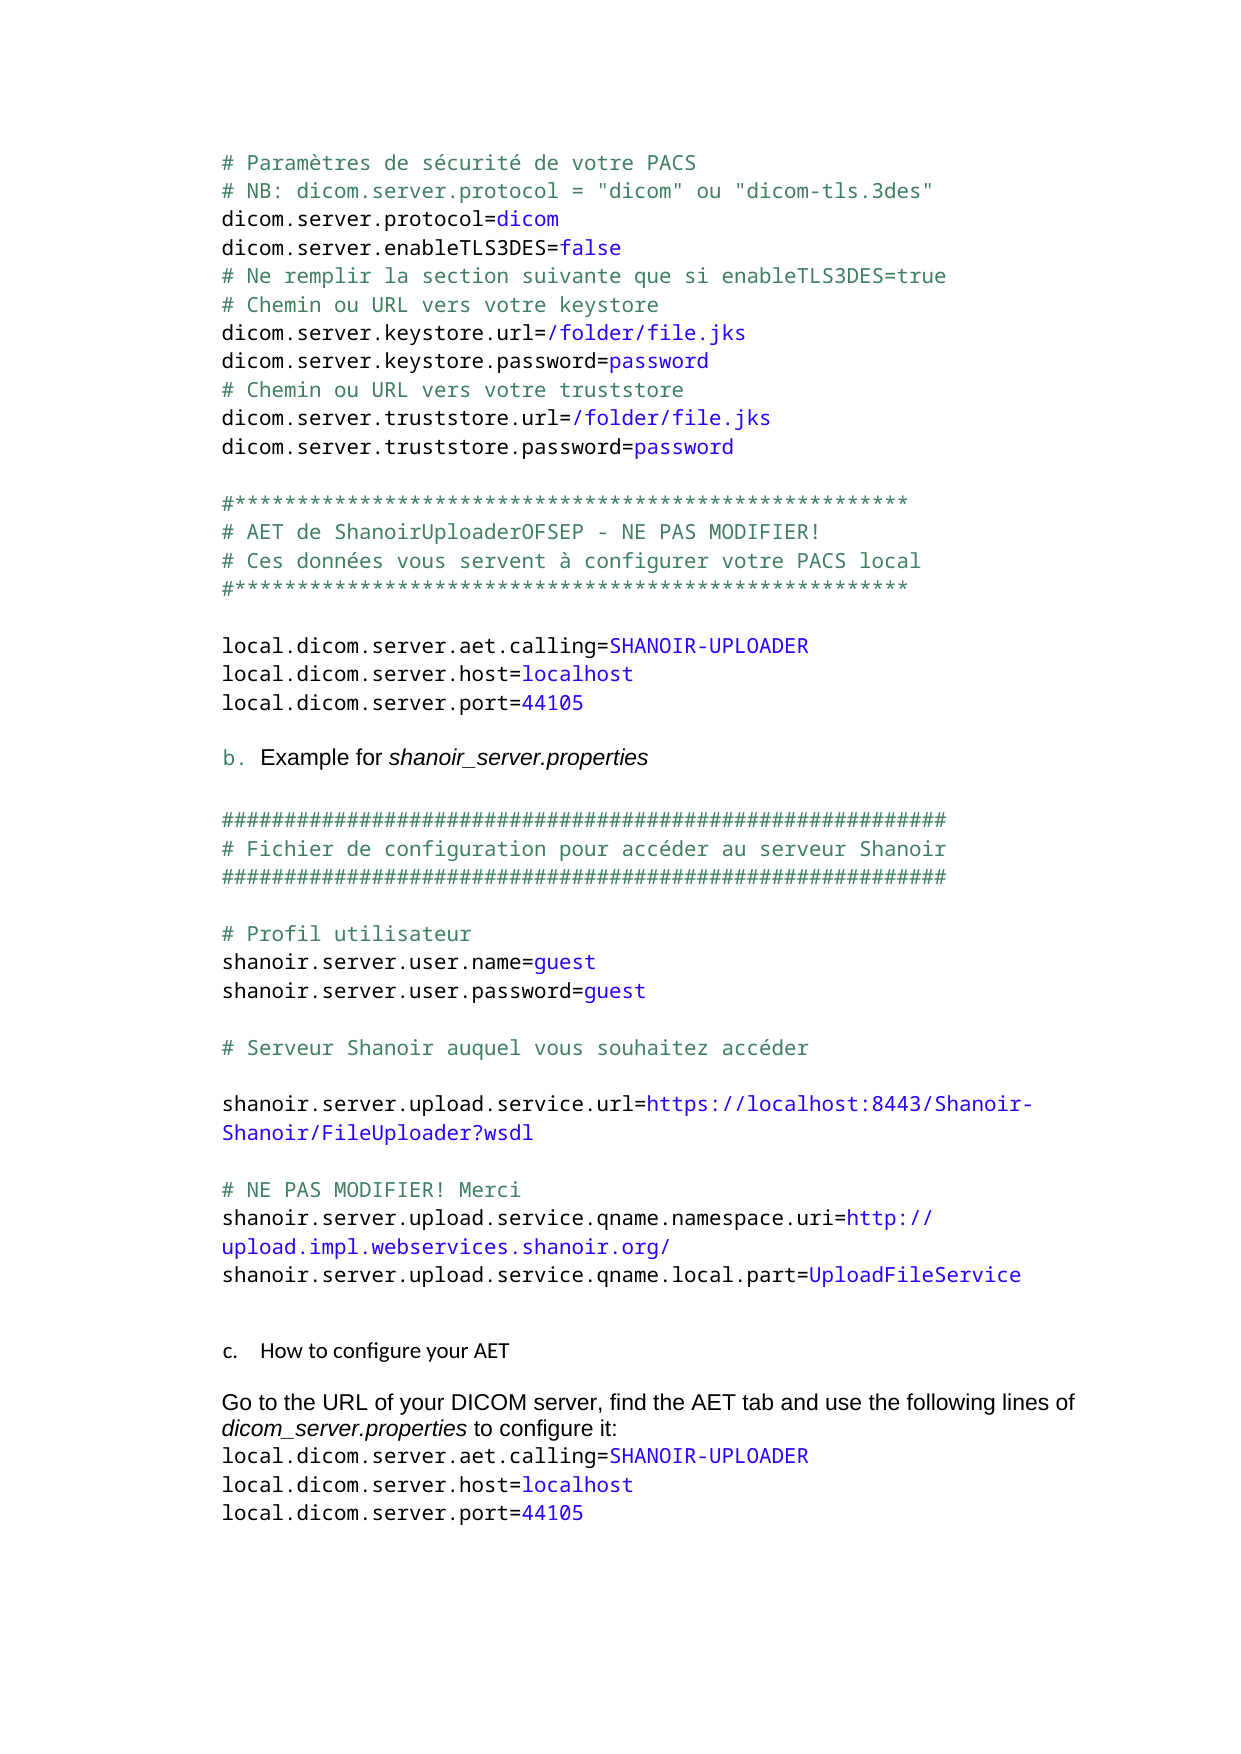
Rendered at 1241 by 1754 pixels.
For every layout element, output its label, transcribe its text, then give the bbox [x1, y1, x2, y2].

text dicom.server.truststore.password=password [221, 432, 1093, 460]
text # NB: dicom.server.protocol = "dicom" ou "dicom-tls.3des" [221, 176, 1093, 204]
text local.dicom.server.port=44105 [221, 688, 1093, 716]
text shanoir.server.upload.service.qname.namespace.uri=http://upload.impl.webservices.shanoir.org/ [221, 1203, 1093, 1260]
text dicom.server.keystore.password=password [221, 347, 1093, 375]
text #****************************************************** [221, 574, 1093, 603]
text #****************************************************** [221, 489, 1093, 517]
list How to configure your AET [223, 1336, 1093, 1364]
text # Profil utilisateur [221, 919, 1093, 947]
text local.dicom.server.aet.calling=SHANOIR-UPLOADER [221, 1442, 1093, 1470]
text # Serveur Shanoir auquel vous souhaitez accéder [221, 1033, 1093, 1061]
text # Paramètres de sécurité de votre PACS [221, 148, 1093, 176]
text local.dicom.server.host=localhost [221, 659, 1093, 688]
text local.dicom.server.aet.calling=SHANOIR-UPLOADER [221, 631, 1093, 659]
text dicom.server.keystore.url=/folder/file.jks [221, 318, 1093, 347]
text shanoir.server.user.password=guest [221, 976, 1093, 1004]
text dicom.server.protocol=dicom [221, 204, 1093, 233]
text dicom.server.enableTLS3DES=false [221, 233, 1093, 261]
text local.dicom.server.host=localhost [221, 1470, 1093, 1498]
text # Chemin ou URL vers votre keystore [221, 290, 1093, 318]
text # Fichier de configuration pour accéder au serveur Shanoir [221, 834, 1093, 862]
text # AET de ShanoirUploaderOFSEP - NE PAS MODIFIER! [221, 517, 1093, 546]
text # Chemin ou URL vers votre truststore [221, 375, 1093, 403]
text Go to the URL of your DICOM server, find the AET tab and use the following lines of dicom_server.properties to configure it: [221, 1389, 1093, 1442]
text shanoir.server.upload.service.qname.local.part=UploadFileService [221, 1260, 1093, 1289]
text shanoir.server.user.name=guest [221, 947, 1093, 976]
text # NE PAS MODIFIER! Merci [221, 1175, 1093, 1203]
text # Ne remplir la section suivante que si enableTLS3DES=true [221, 261, 1093, 290]
text # Ces données vous servent à configurer votre PACS local [221, 546, 1093, 574]
text local.dicom.server.port=44105 [221, 1498, 1093, 1527]
list Example for shanoir_server.properties [223, 743, 1093, 801]
text ########################################################## [221, 862, 1093, 891]
text shanoir.server.upload.service.url=https://localhost:8443/Shanoir-Shanoir/FileUploader?wsdl [221, 1089, 1093, 1146]
text dicom.server.truststore.url=/folder/file.jks [221, 403, 1093, 432]
text ########################################################## [221, 805, 1093, 834]
